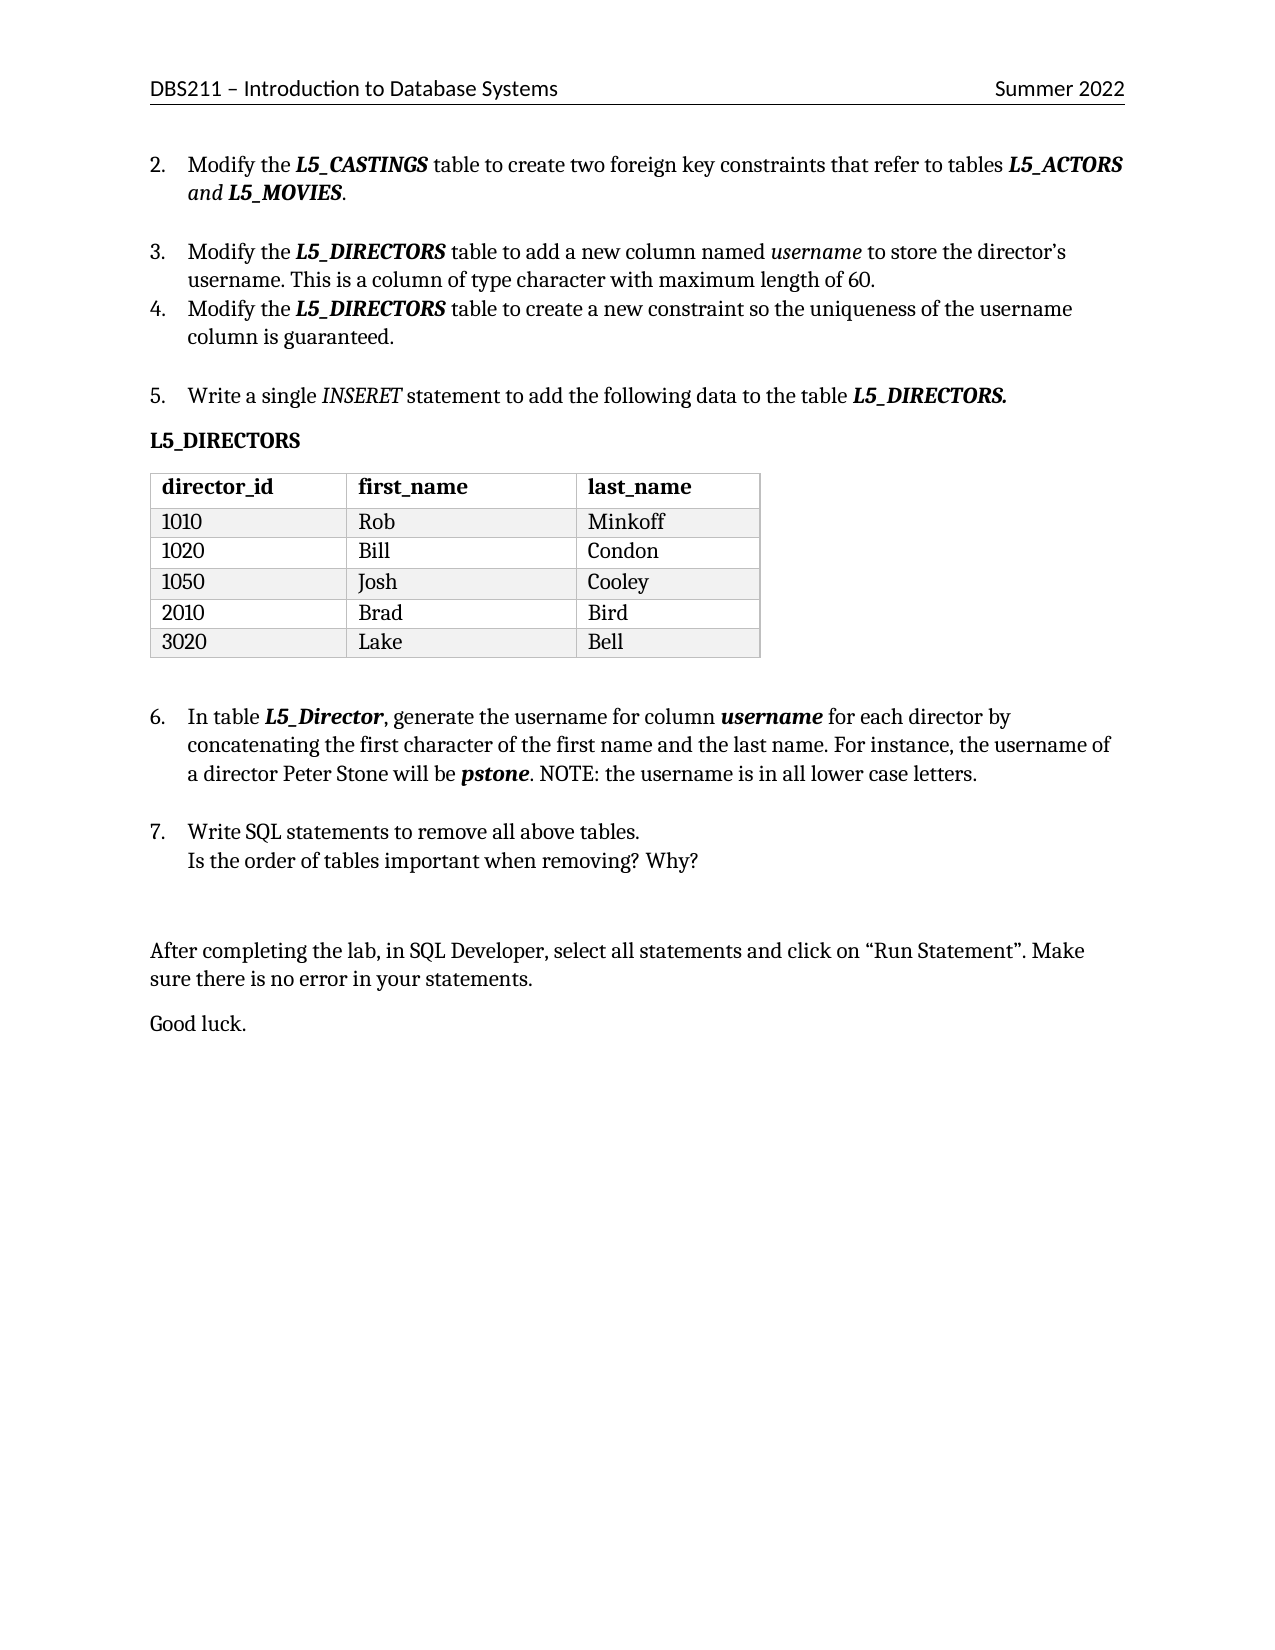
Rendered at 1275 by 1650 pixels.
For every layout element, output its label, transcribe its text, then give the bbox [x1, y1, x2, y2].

table_cell 1050 [151, 569, 346, 599]
list Write SQL statements to remove all above tables. Is the order of tables important when removing? Why? [150, 819, 1125, 874]
list Modify the L5_CASTINGS table to create two foreign key constraints that refer to tables L5_ACTORS and L5_MOVIES. [150, 152, 1125, 237]
table_cell Condon [577, 538, 759, 568]
table_cell 1010 [151, 509, 346, 537]
table_cell Bird [577, 600, 759, 628]
table_header last_name [577, 474, 759, 507]
table_cell 1020 [151, 538, 346, 568]
table_cell Bill [347, 538, 576, 568]
table_cell Cooley [577, 569, 759, 599]
list Modify the L5_DIRECTORS table to add a new column named username to store the director’s username. This is a column of type character with maximum length of 60. [150, 239, 1125, 294]
text Good luck. [150, 1011, 1125, 1038]
list Write a single INSERET statement to add the following data to the table L5_DIRECTORS. [150, 383, 1125, 409]
text L5_DIRECTORS [150, 428, 1125, 454]
table_header first_name [347, 474, 576, 507]
table_cell 2010 [151, 600, 346, 628]
table_cell Brad [347, 600, 576, 628]
list In table L5_Director, generate the username for column username for each director by concatenating the first character of the first name and the last name. For instance, the username of a director Peter Stone will be pstone. NOTE: the username is in all lower case letters. [150, 703, 1125, 817]
list Modify the L5_DIRECTORS table to create a new constraint so the uniqueness of the username column is guaranteed. [150, 296, 1125, 381]
table_cell 3020 [151, 629, 346, 657]
table_cell Minkoff [577, 509, 759, 537]
text After completing the lab, in SQL Developer, select all statements and click on “Run Statement”. Make sure there is no error in your statements. [150, 938, 1125, 992]
table_header director_id [151, 474, 346, 507]
table_cell Josh [347, 569, 576, 599]
table_cell Bell [577, 629, 759, 657]
table_cell Lake [347, 629, 576, 657]
table_cell Rob [347, 509, 576, 537]
